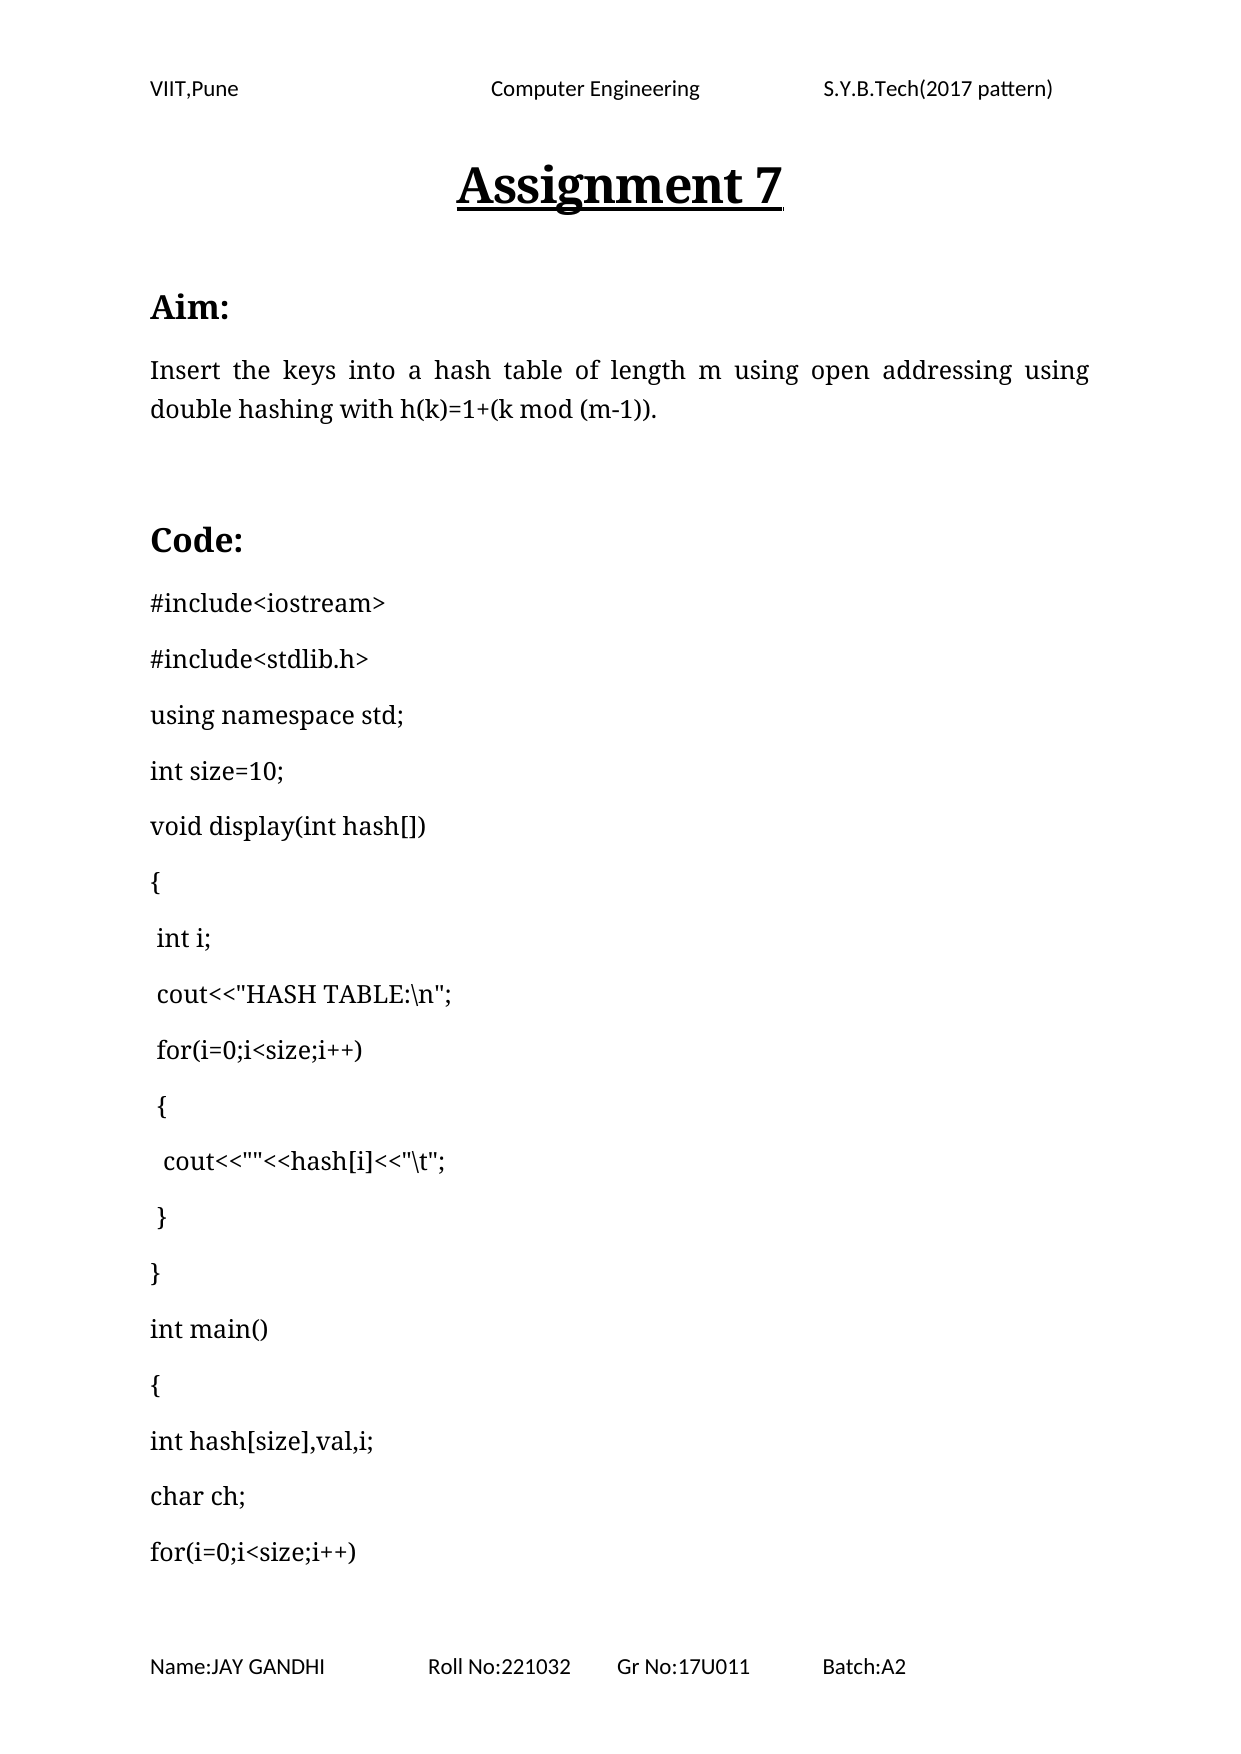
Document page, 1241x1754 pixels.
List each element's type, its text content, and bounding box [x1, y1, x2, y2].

text char ch; [150, 1479, 1090, 1513]
text for(i=0;i<size;i++) [150, 1535, 1090, 1569]
text #include<iostream> [150, 586, 1090, 620]
text int size=10; [150, 753, 1090, 787]
text void display(int hash[]) [150, 809, 1090, 843]
text Aim: [150, 284, 1090, 329]
text Insert the keys into a hash table of length m using open addressing using double hashing with h(k)=1+(k mod (m-1)). [150, 353, 1090, 426]
text int main() [150, 1312, 1090, 1346]
text Code: [150, 517, 1090, 562]
text } [150, 1256, 1090, 1290]
text int i; [150, 921, 1090, 955]
text } [150, 1200, 1090, 1234]
text cout<<""<<hash[i]<<"\t"; [150, 1144, 1090, 1178]
text #include<stdlib.h> [150, 642, 1090, 676]
text for(i=0;i<size;i++) [150, 1032, 1090, 1066]
text { [150, 865, 1090, 899]
text using namespace std; [150, 697, 1090, 731]
text cout<<"HASH TABLE:\n"; [150, 977, 1090, 1011]
title Assignment 7 [150, 150, 1090, 218]
text int hash[size],val,i; [150, 1423, 1090, 1457]
text { [150, 1367, 1090, 1401]
text { [150, 1088, 1090, 1122]
